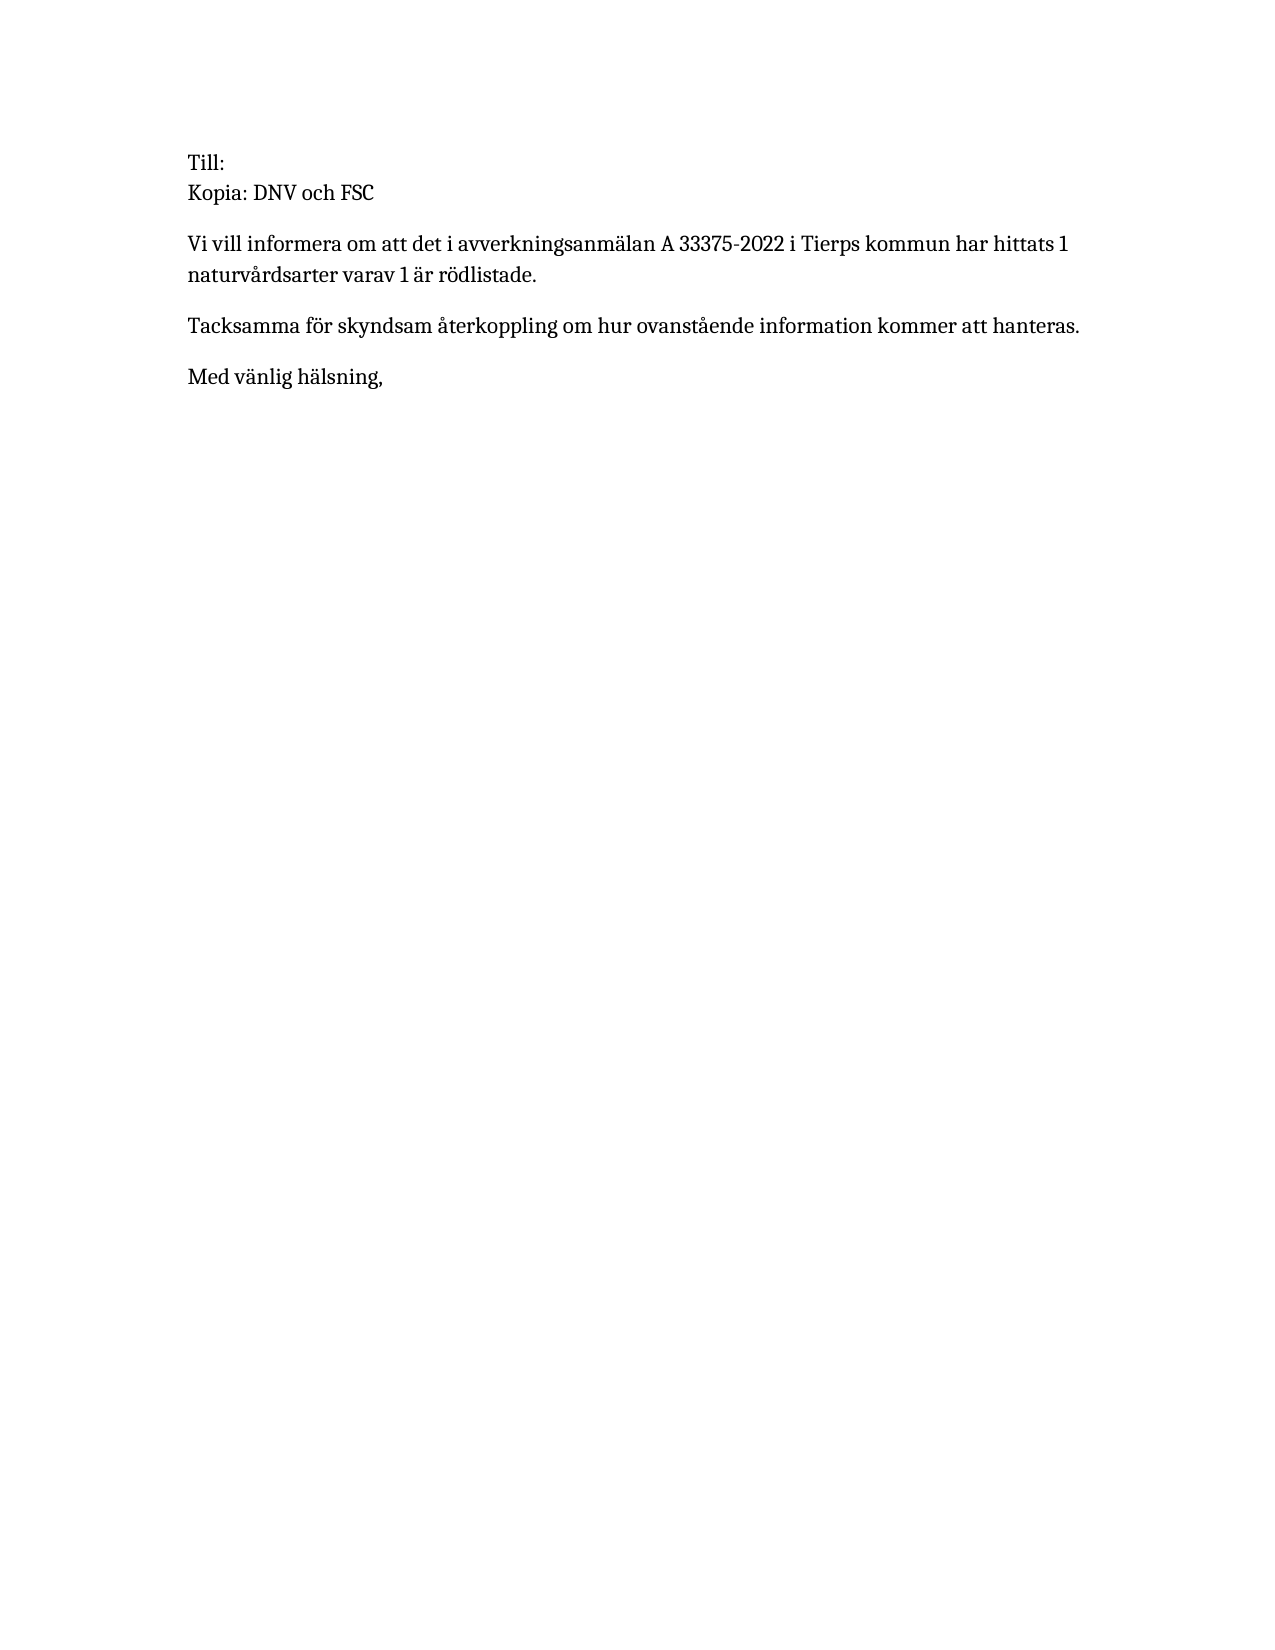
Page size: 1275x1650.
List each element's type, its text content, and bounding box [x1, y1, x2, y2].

text Med vänlig hälsning, [187, 363, 1087, 420]
text Till: Kopia: DNV och FSC [187, 150, 1087, 207]
text Vi vill informera om att det i avverkningsanmälan A 33375-2022 i Tierps kommun har hittats 1 naturvårdsarter varav 1 är rödlistade. [187, 231, 1087, 288]
text Tacksamma för skyndsam återkoppling om hur ovanstående information kommer att hanteras. [187, 312, 1087, 339]
